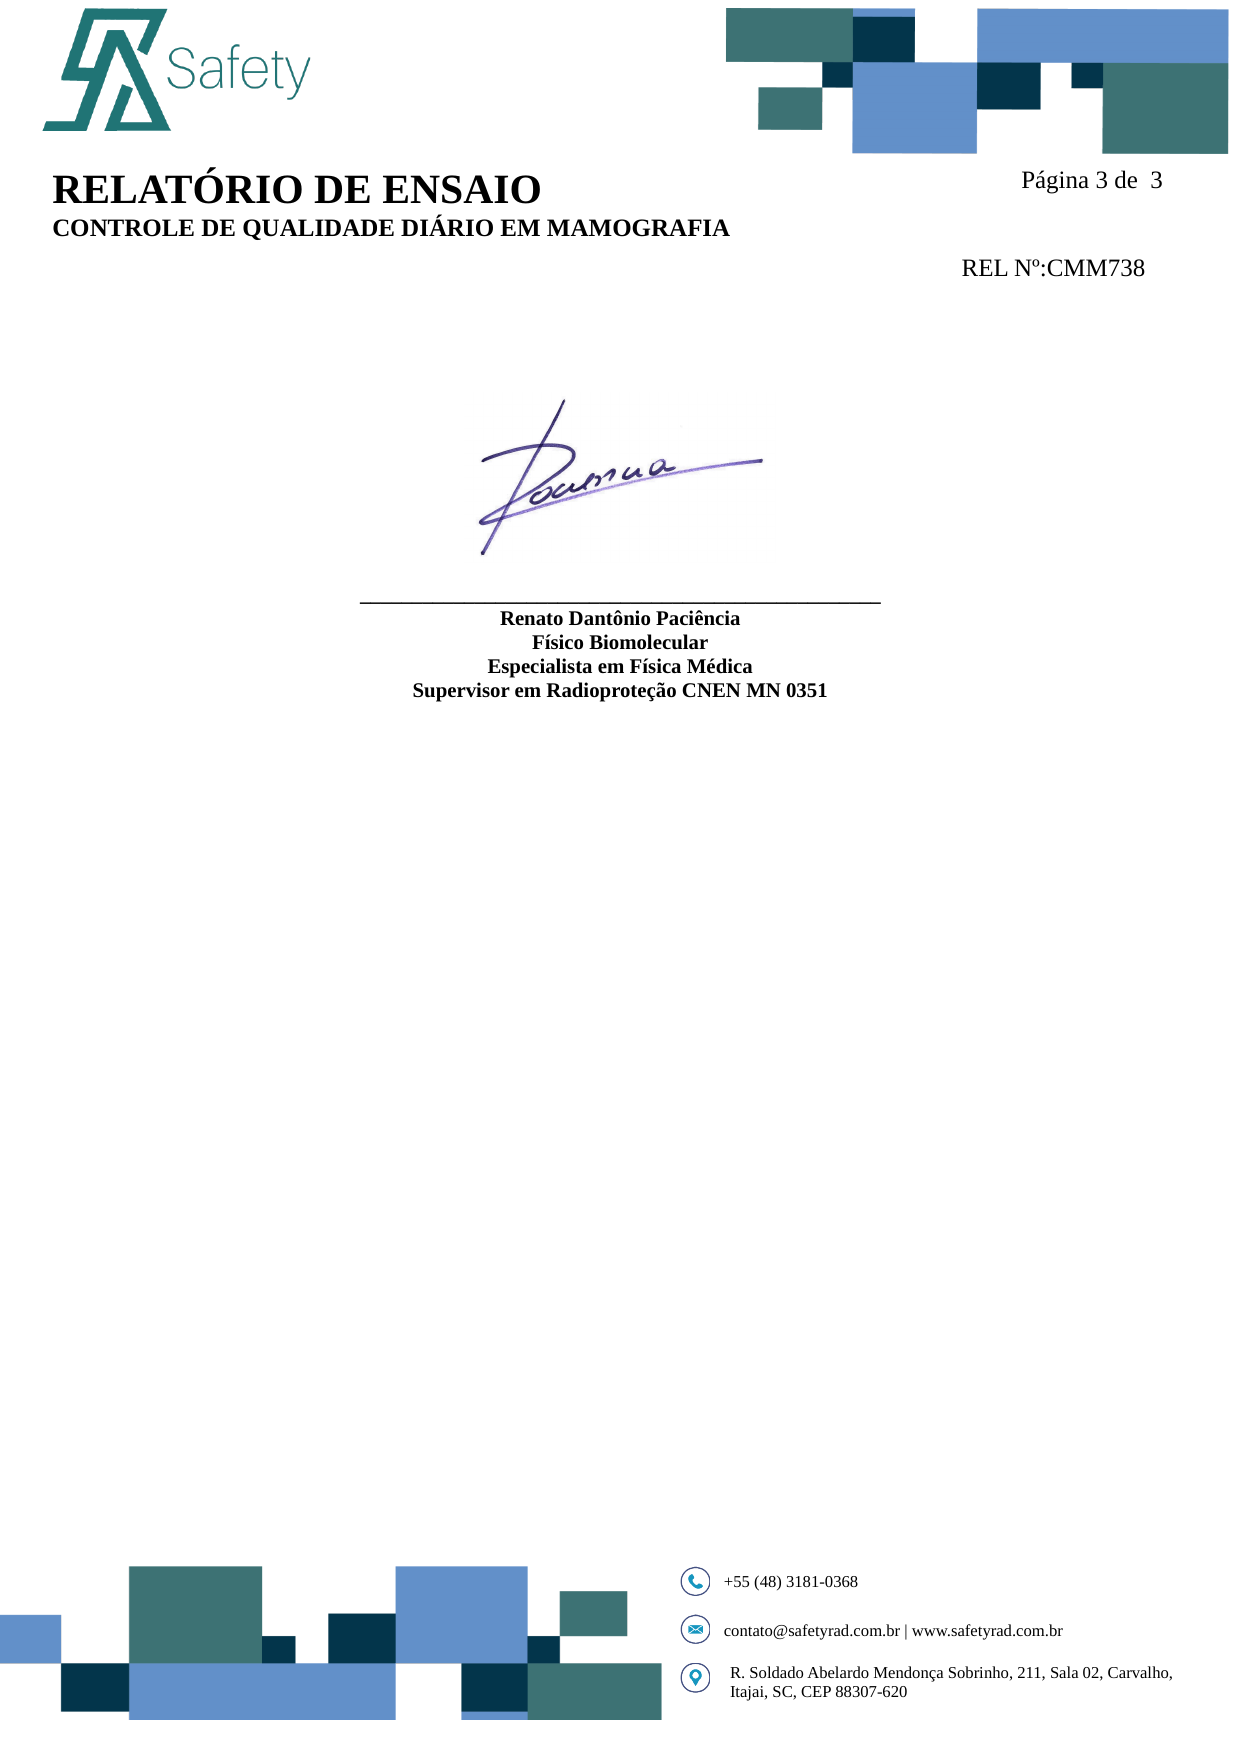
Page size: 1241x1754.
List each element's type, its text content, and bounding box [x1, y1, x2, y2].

text Renato Dantônio Paciência [118, 606, 1122, 630]
picture [680, 1614, 710, 1644]
text __________________________________________________ [118, 402, 1122, 606]
text Especialista em Física Médica [118, 654, 1122, 678]
picture [464, 392, 776, 563]
picture [680, 1663, 710, 1693]
picture [725, 8, 1229, 154]
picture [0, 1566, 662, 1720]
text Físico Biomolecular [118, 630, 1122, 654]
picture [680, 1566, 710, 1596]
text Supervisor em Radioproteção CNEN MN 0351 [118, 678, 1122, 702]
picture [42, 8, 311, 131]
